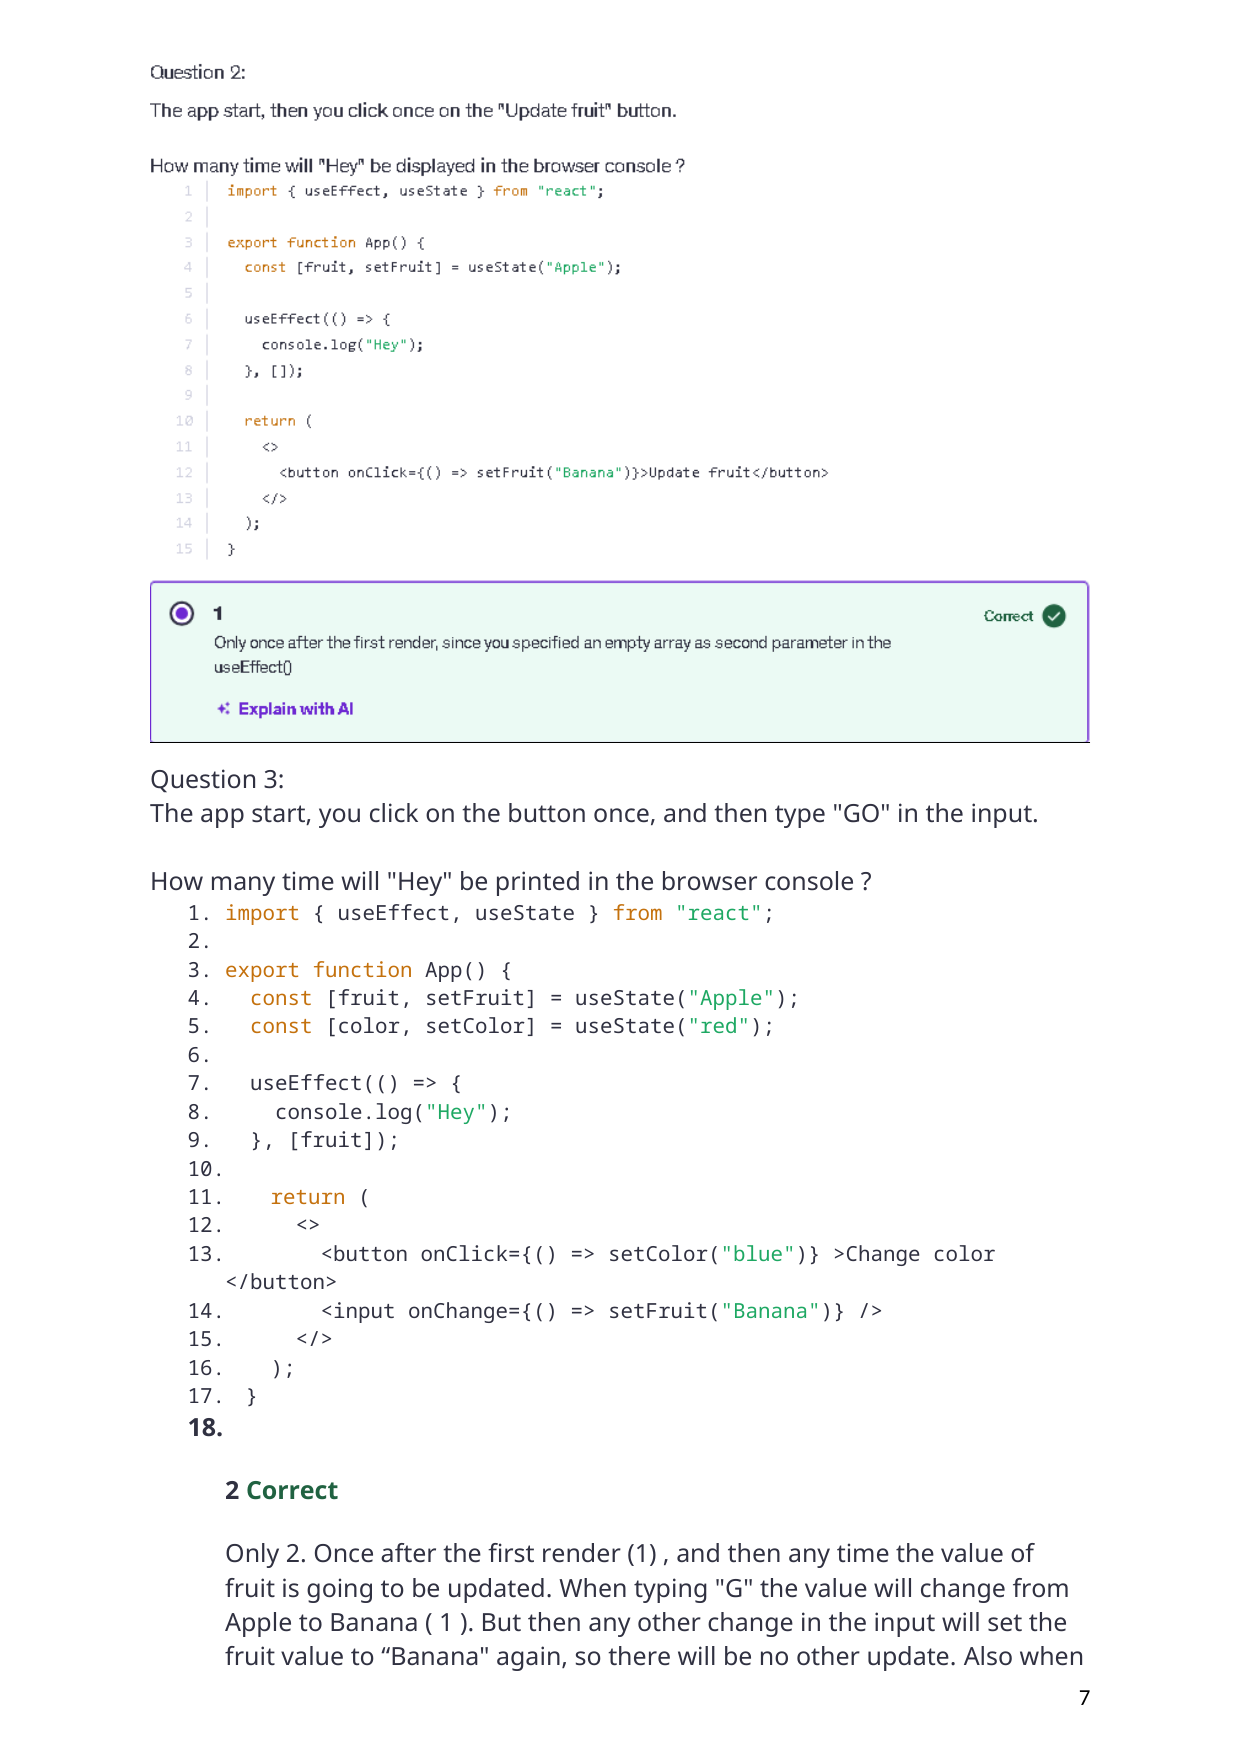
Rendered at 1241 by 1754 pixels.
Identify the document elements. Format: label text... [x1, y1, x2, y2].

list <> [187, 1211, 1090, 1239]
list <button onClick={() => setColor("blue")} >Change color </button> [187, 1239, 1090, 1296]
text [225, 1536, 1090, 1672]
text 2 Correct [225, 1473, 1090, 1507]
list ); [187, 1353, 1090, 1381]
text The app start, you click on the button once, and then type "GO" in the input. How many time will "Hey" be printed in the browser console ? [150, 796, 1090, 898]
list const [color, setColor] = useState("red"); [187, 1012, 1090, 1040]
list }, [fruit]); [187, 1125, 1090, 1154]
list <input onChange={() => setFruit("Banana")} /> [187, 1296, 1090, 1324]
list } [187, 1381, 1090, 1410]
list console.log("Hey"); [187, 1097, 1090, 1125]
list </> [187, 1324, 1090, 1353]
picture [150, 59, 1091, 742]
list export function App() { [187, 955, 1090, 983]
list import { useEffect, useState } from "react"; [187, 898, 1090, 926]
text Question 3: [150, 762, 1090, 796]
list return ( [187, 1182, 1090, 1211]
list useEffect(() => { [187, 1068, 1090, 1097]
list const [fruit, setFruit] = useState("Apple"); [187, 983, 1090, 1012]
